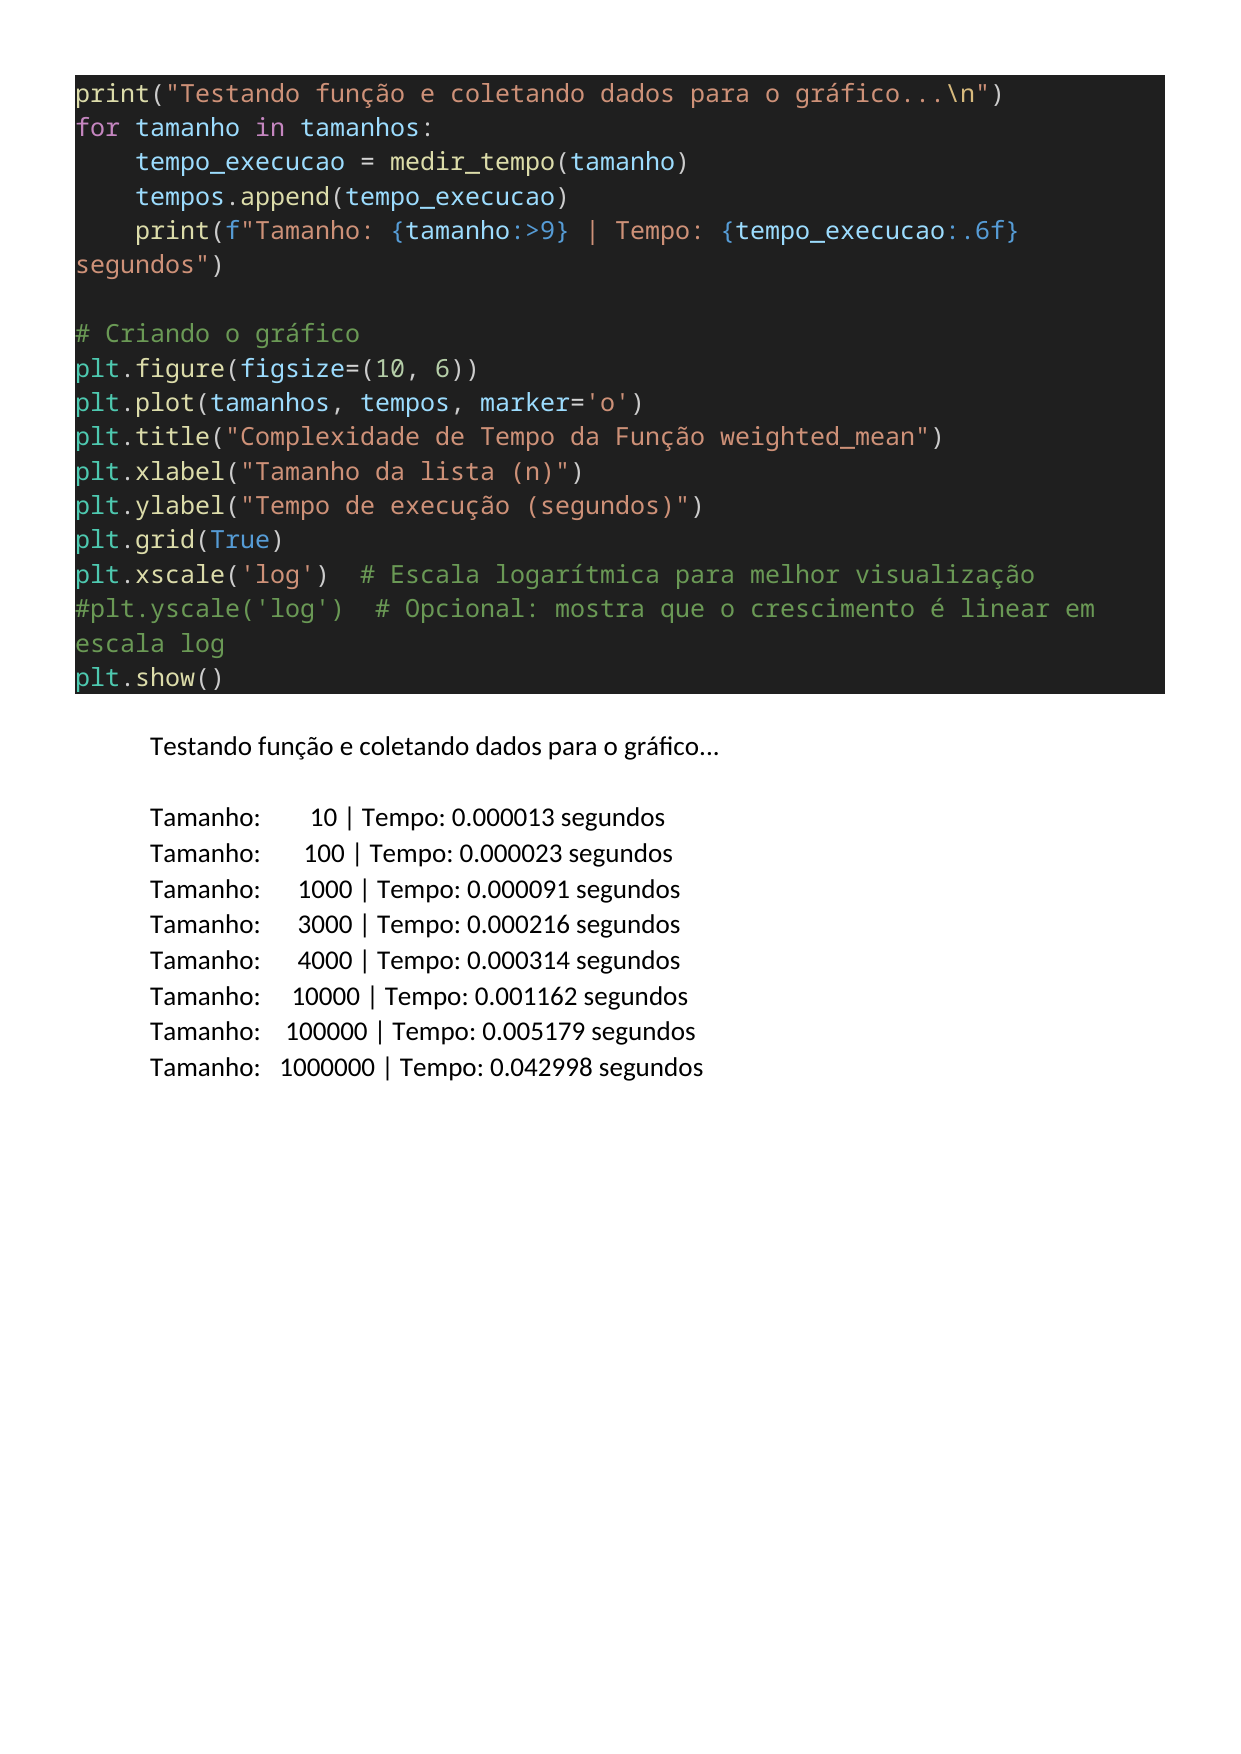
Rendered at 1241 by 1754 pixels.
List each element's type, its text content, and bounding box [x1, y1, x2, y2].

text tempos.append(tempo_execucao) [75, 178, 1165, 212]
text plt.show() [75, 659, 1165, 694]
list Tamanho: 10000 | Tempo: 0.001162 segundos [150, 979, 1165, 1012]
text plt.xlabel("Tamanho da lista (n)") [75, 453, 1165, 487]
text for tamanho in tamanhos: [75, 109, 1165, 144]
list Tamanho: 3000 | Tempo: 0.000216 segundos [150, 907, 1165, 941]
text print(f"Tamanho: {tamanho:>9} | Tempo: {tempo_execucao:.6f} segundos") [75, 212, 1165, 281]
list Tamanho: 1000 | Tempo: 0.000091 segundos [150, 872, 1165, 905]
list Testando função e coletando dados para o gráfico... [150, 729, 1165, 762]
text plt.title("Complexidade de Tempo da Função weighted_mean") [75, 419, 1165, 453]
text plt.grid(True) [75, 522, 1165, 556]
text tempo_execucao = medir_tempo(tamanho) [75, 144, 1165, 178]
list Tamanho: 100000 | Tempo: 0.005179 segundos [150, 1014, 1165, 1047]
text plt.plot(tamanhos, tempos, marker='o') [75, 384, 1165, 419]
list Tamanho: 10 | Tempo: 0.000013 segundos [150, 801, 1165, 834]
text plt.xscale('log') # Escala logarítmica para melhor visualização [75, 556, 1165, 591]
list Tamanho: 4000 | Tempo: 0.000314 segundos [150, 943, 1165, 976]
text print("Testando função e coletando dados para o gráfico...\n") [75, 75, 1165, 109]
list Tamanho: 1000000 | Tempo: 0.042998 segundos [150, 1050, 1165, 1083]
text #plt.yscale('log') # Opcional: mostra que o crescimento é linear em escala log [75, 591, 1165, 659]
text plt.figure(figsize=(10, 6)) [75, 350, 1165, 384]
text plt.ylabel("Tempo de execução (segundos)") [75, 487, 1165, 522]
text # Criando o gráfico [75, 316, 1165, 350]
list Tamanho: 100 | Tempo: 0.000023 segundos [150, 836, 1165, 869]
